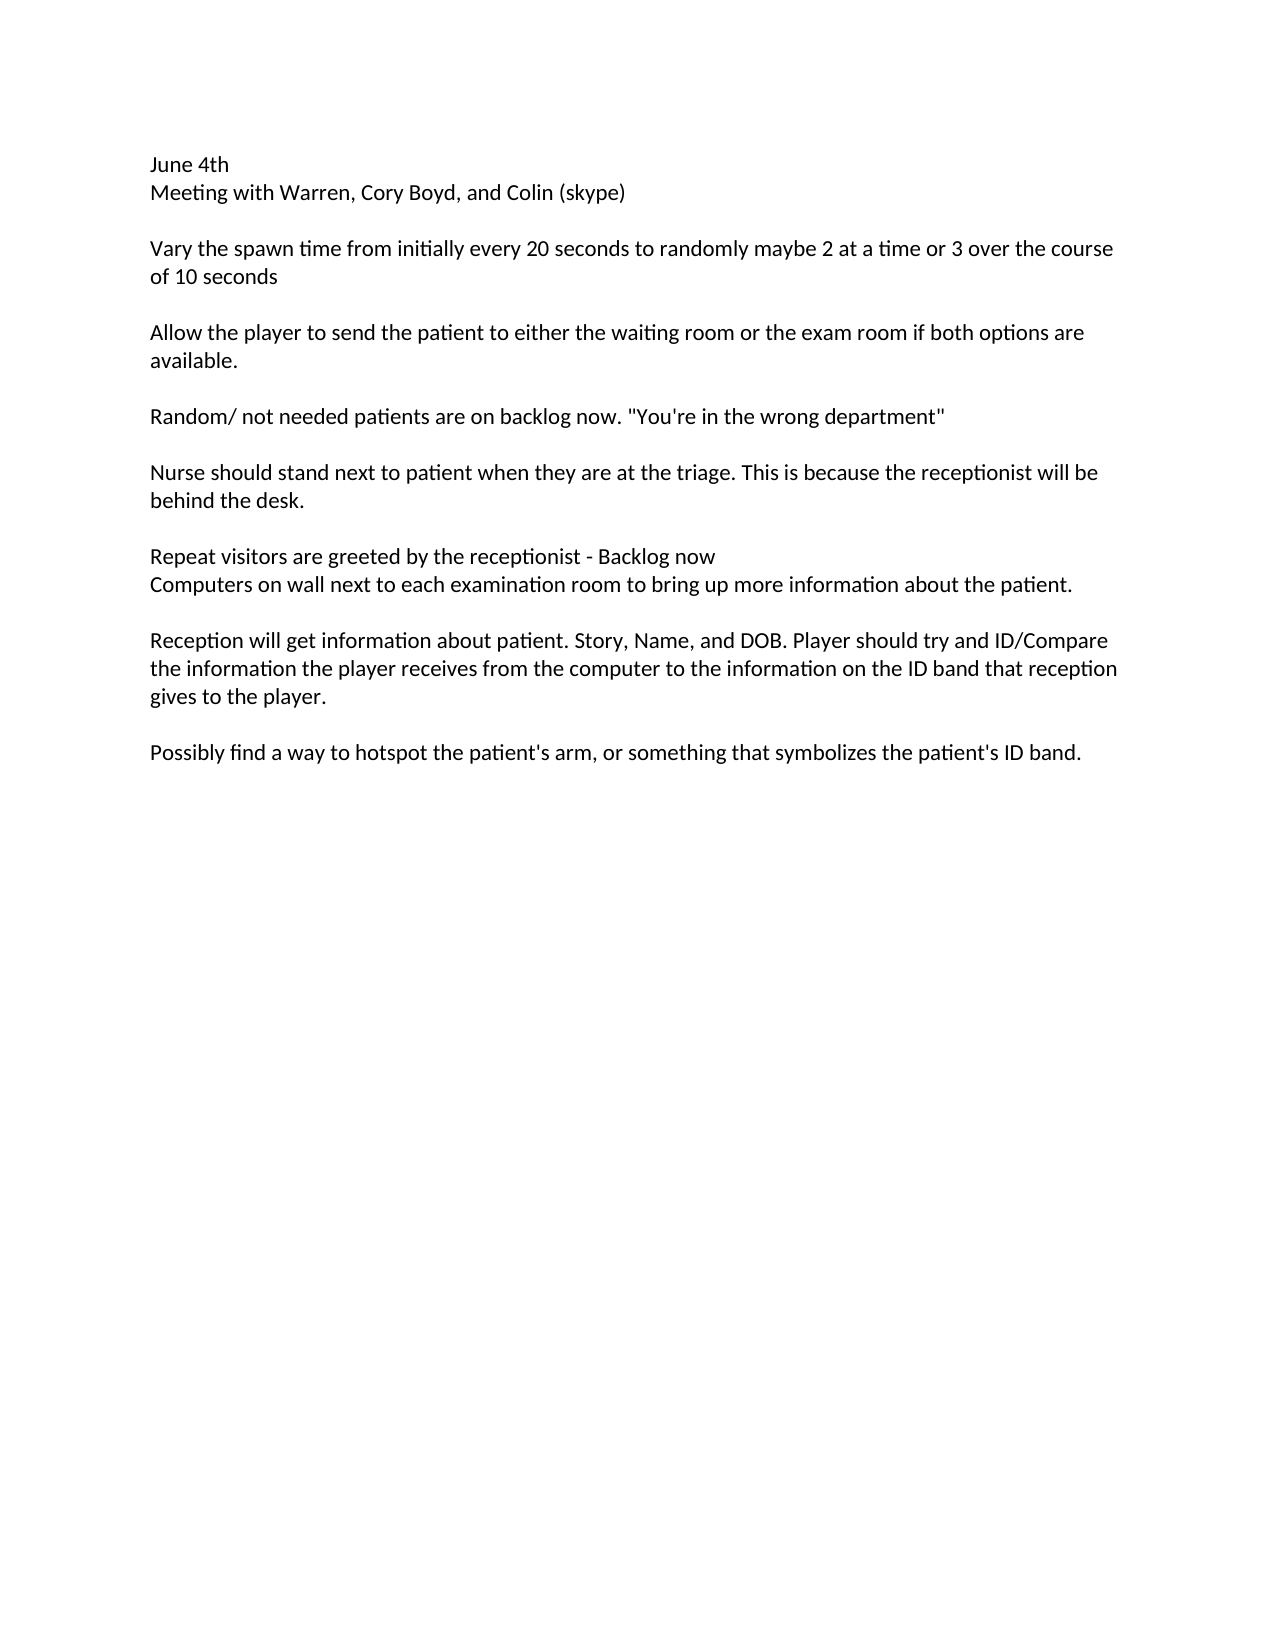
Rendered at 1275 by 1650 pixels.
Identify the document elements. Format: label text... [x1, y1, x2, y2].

text Computers on wall next to each examination room to bring up more information about the patient. [150, 570, 1125, 598]
text Possibly find a way to hotspot the patient's arm, or something that symbolizes the patient's ID band. [150, 738, 1125, 766]
text Meeting with Warren, Cory Boyd, and Colin (skype) [150, 178, 1125, 206]
text Nurse should stand next to patient when they are at the triage. This is because the receptionist will be behind the desk. [150, 458, 1125, 514]
text Vary the spawn time from initially every 20 seconds to randomly maybe 2 at a time or 3 over the course of 10 seconds [150, 234, 1125, 290]
text Repeat visitors are greeted by the receptionist - Backlog now [150, 542, 1125, 570]
text June 4th [150, 150, 1125, 178]
text Allow the player to send the patient to either the waiting room or the exam room if both options are available. [150, 318, 1125, 374]
text Reception will get information about patient. Story, Name, and DOB. Player should try and ID/Compare the information the player receives from the computer to the information on the ID band that reception gives to the player. [150, 626, 1125, 710]
text Random/ not needed patients are on backlog now. "You're in the wrong department" [150, 402, 1125, 430]
